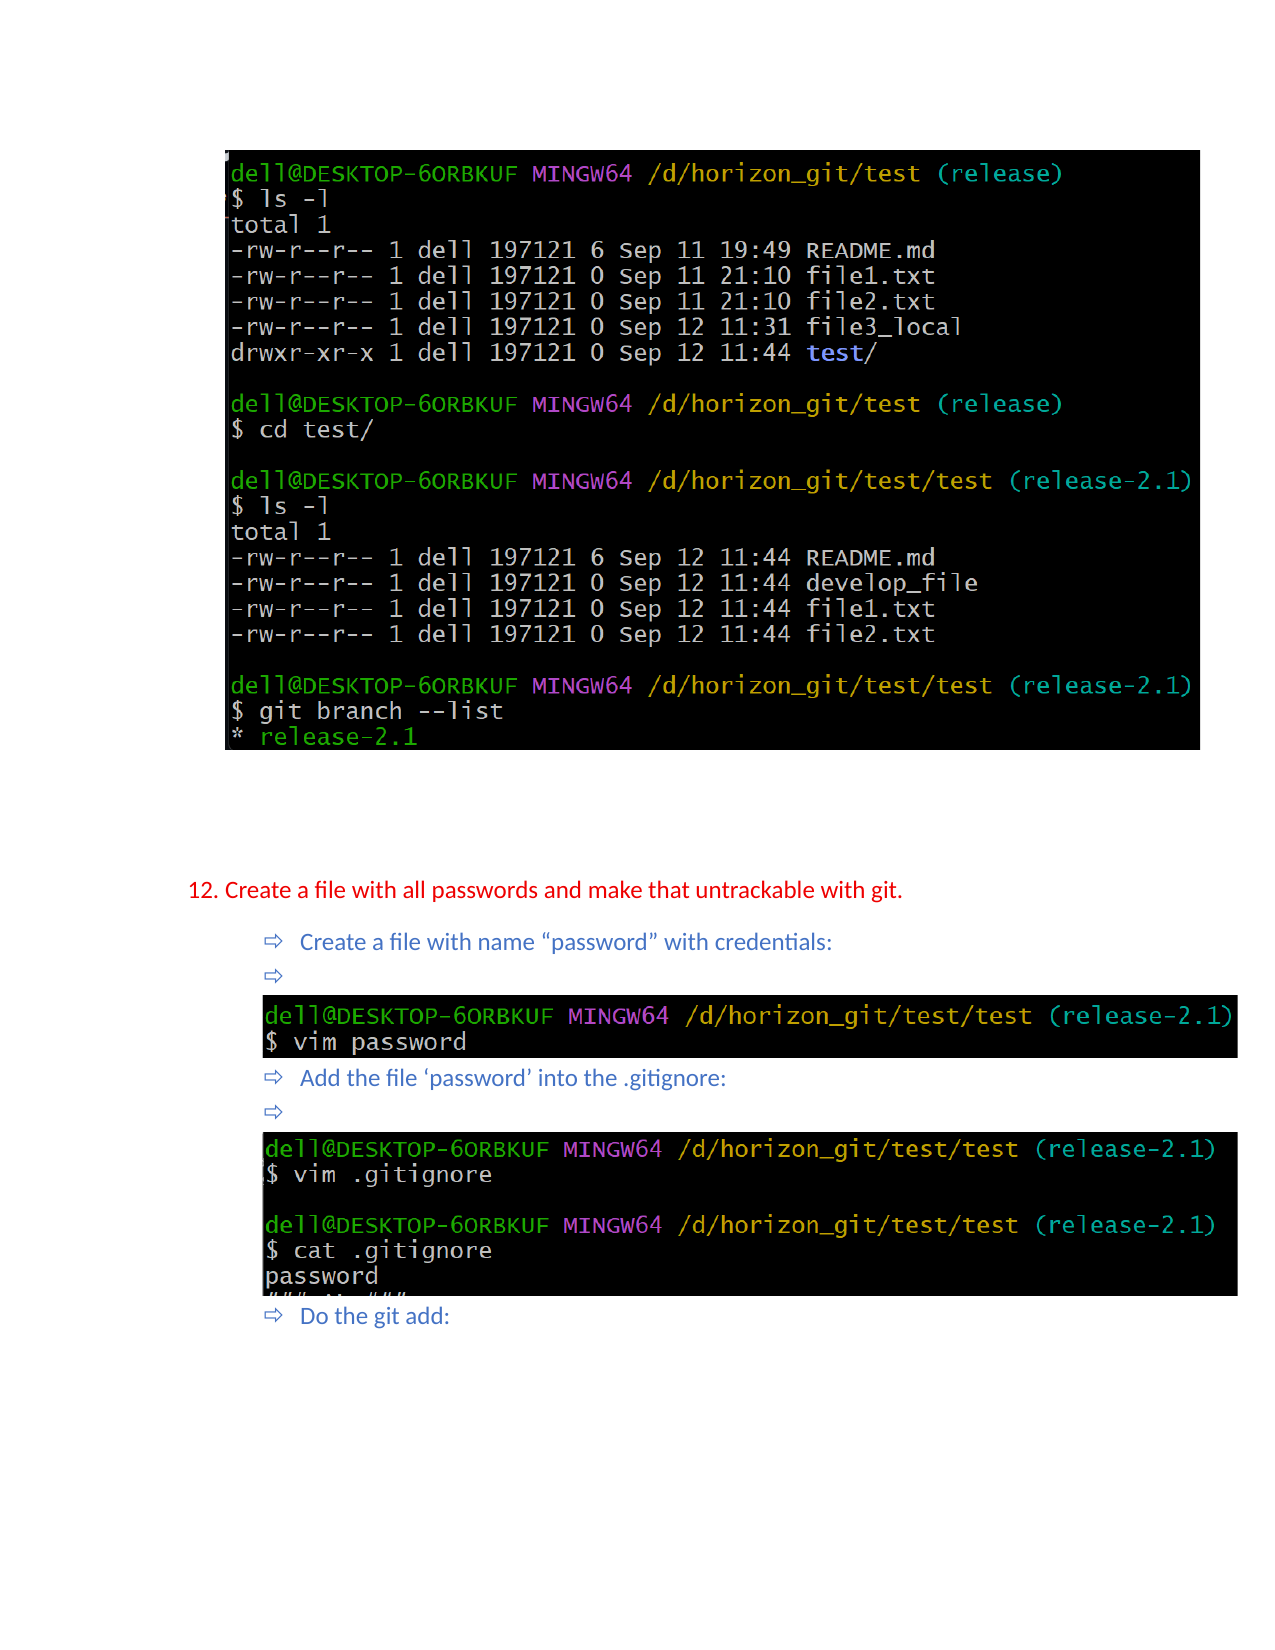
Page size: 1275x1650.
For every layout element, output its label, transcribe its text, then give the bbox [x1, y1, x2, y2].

picture [225, 150, 1200, 750]
list Create a file with all passwords and make that untrackable with git. [187, 874, 1125, 905]
list Create a file with name “password” with credentials: [262, 926, 1125, 956]
list Add the file ‘password’ into the .gitignore: [262, 1062, 1125, 1093]
list Do the git add: [262, 1300, 1125, 1331]
picture [262, 1132, 1238, 1296]
picture [262, 995, 1238, 1058]
